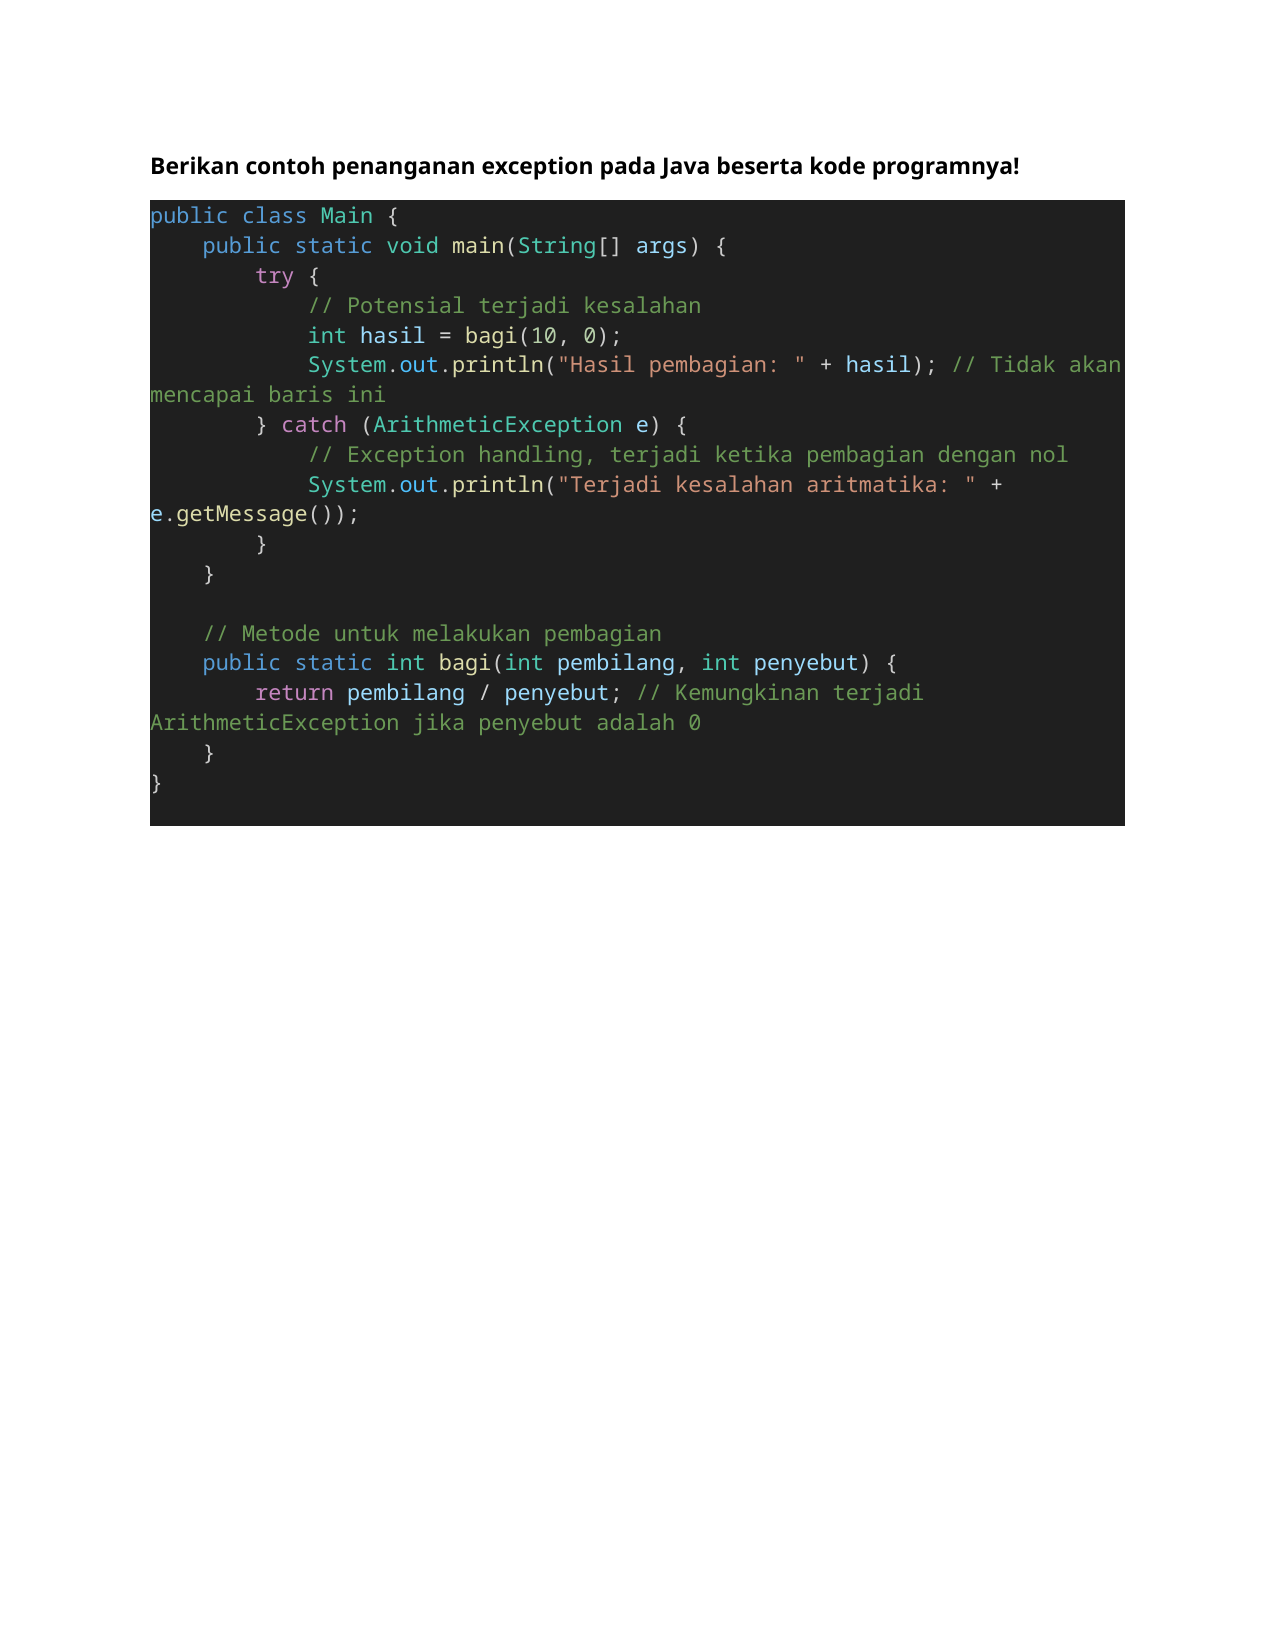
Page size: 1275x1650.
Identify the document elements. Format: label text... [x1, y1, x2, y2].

text // Exception handling, terjadi ketika pembagian dengan nol [150, 439, 1125, 468]
text // Metode untuk melakukan pembagian [150, 617, 1125, 647]
text } [150, 766, 1125, 796]
text } [150, 737, 1125, 766]
text } catch (ArithmeticException e) { [150, 409, 1125, 439]
text } [150, 528, 1125, 558]
text int hasil = bagi(10, 0); [150, 319, 1125, 349]
text return pembilang / penyebut; // Kemungkinan terjadi ArithmeticException jika penyebut adalah 0 [150, 677, 1125, 737]
text Berikan contoh penanganan exception pada Java beserta kode programnya! [150, 150, 1125, 181]
text // Potensial terjadi kesalahan [150, 290, 1125, 319]
text public static int bagi(int pembilang, int penyebut) { [150, 647, 1125, 677]
text System.out.println("Terjadi kesalahan aritmatika: " + e.getMessage()); [150, 468, 1125, 528]
text public static void main(String[] args) { [150, 230, 1125, 260]
text try { [150, 260, 1125, 290]
text public class Main { [150, 200, 1125, 230]
text } [150, 558, 1125, 588]
text System.out.println("Hasil pembagian: " + hasil); // Tidak akan mencapai baris ini [150, 349, 1125, 409]
